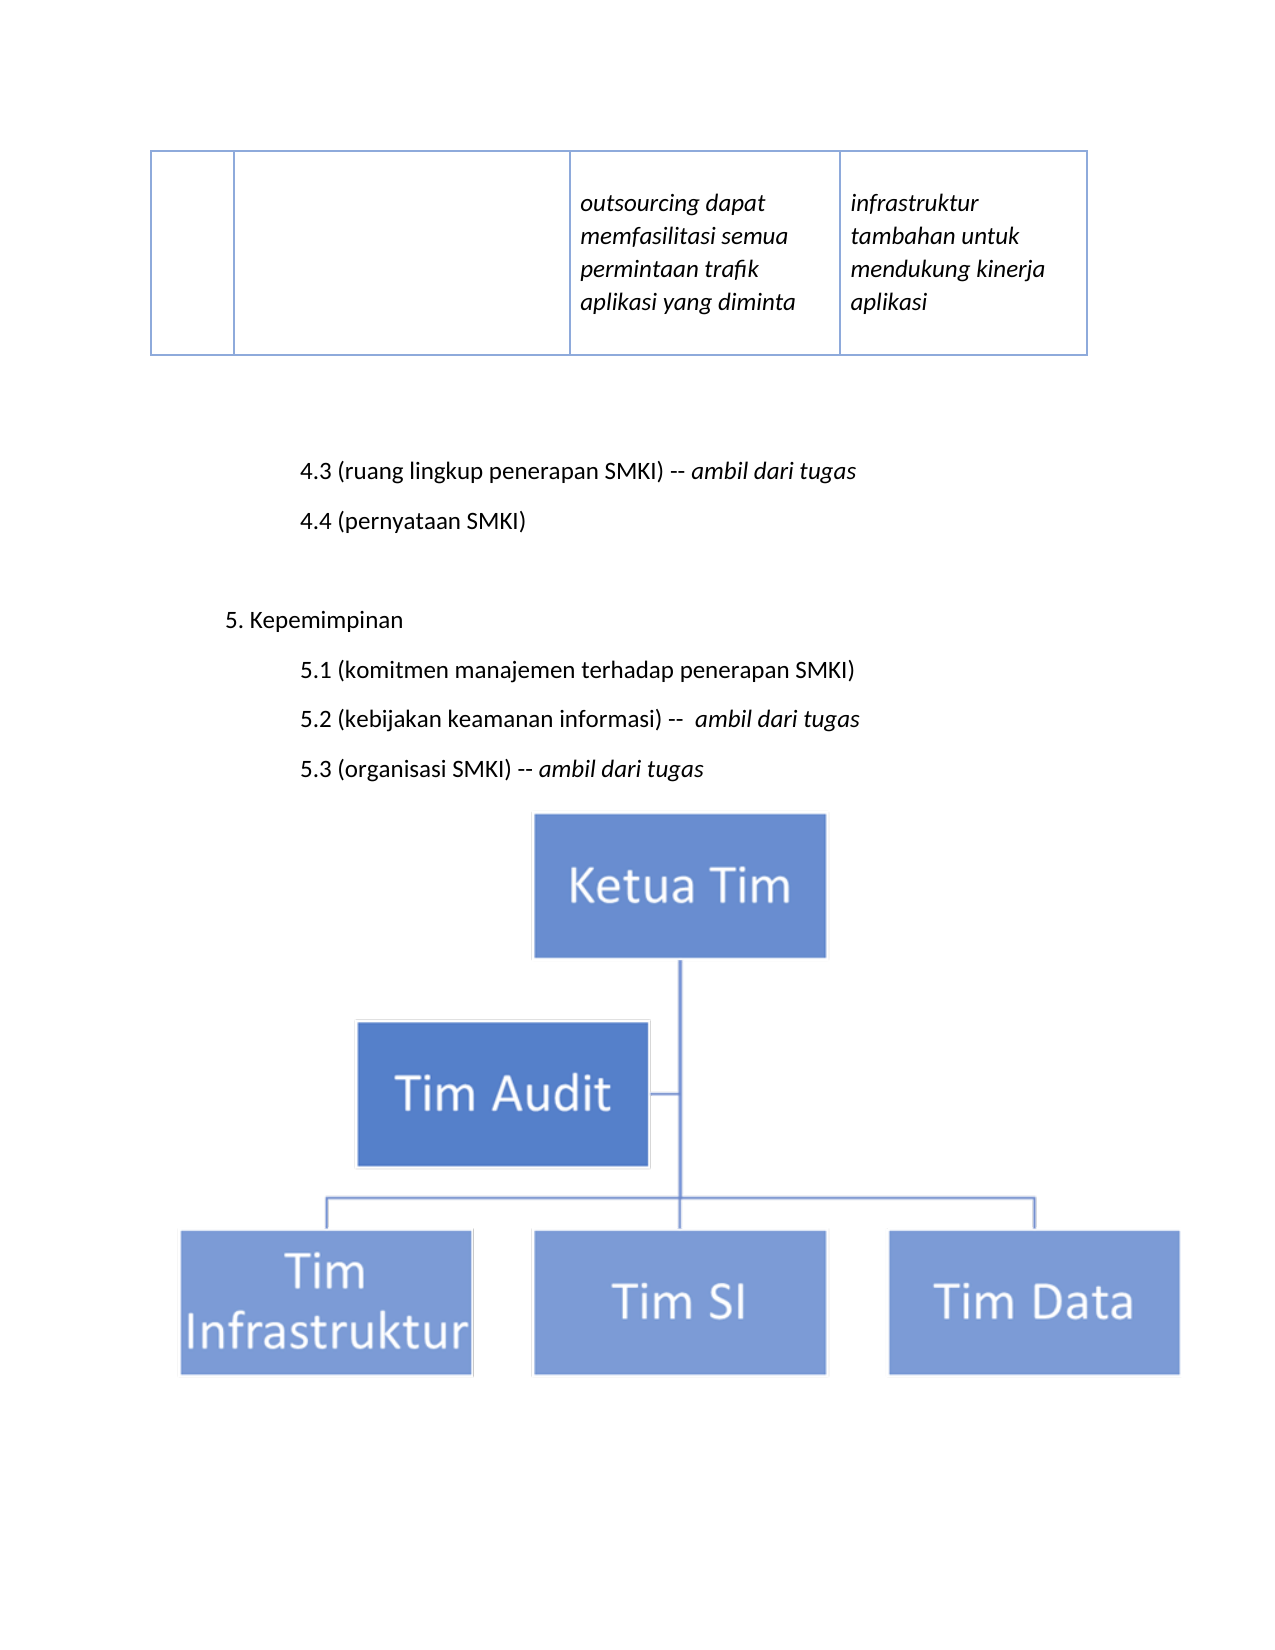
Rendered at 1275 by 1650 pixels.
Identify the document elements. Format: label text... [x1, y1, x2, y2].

text 5.3 (organisasi SMKI) -- ambil dari tugas [150, 753, 1181, 783]
text 5.1 (komitmen manajemen terhadap penerapan SMKI) [150, 654, 1181, 684]
text 5. Kepemimpinan [150, 604, 1181, 635]
text 4.3 (ruang lingkup penerapan SMKI) -- ambil dari tugas [150, 456, 1181, 486]
picture [150, 802, 1182, 1397]
text 5.2 (kebijakan keamanan informasi) -- ambil dari tugas [150, 703, 1181, 734]
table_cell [235, 152, 569, 354]
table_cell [841, 152, 1086, 354]
text 4.4 (pernyataan SMKI) [150, 505, 1181, 536]
table_cell 5 [152, 152, 233, 354]
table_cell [571, 152, 839, 354]
